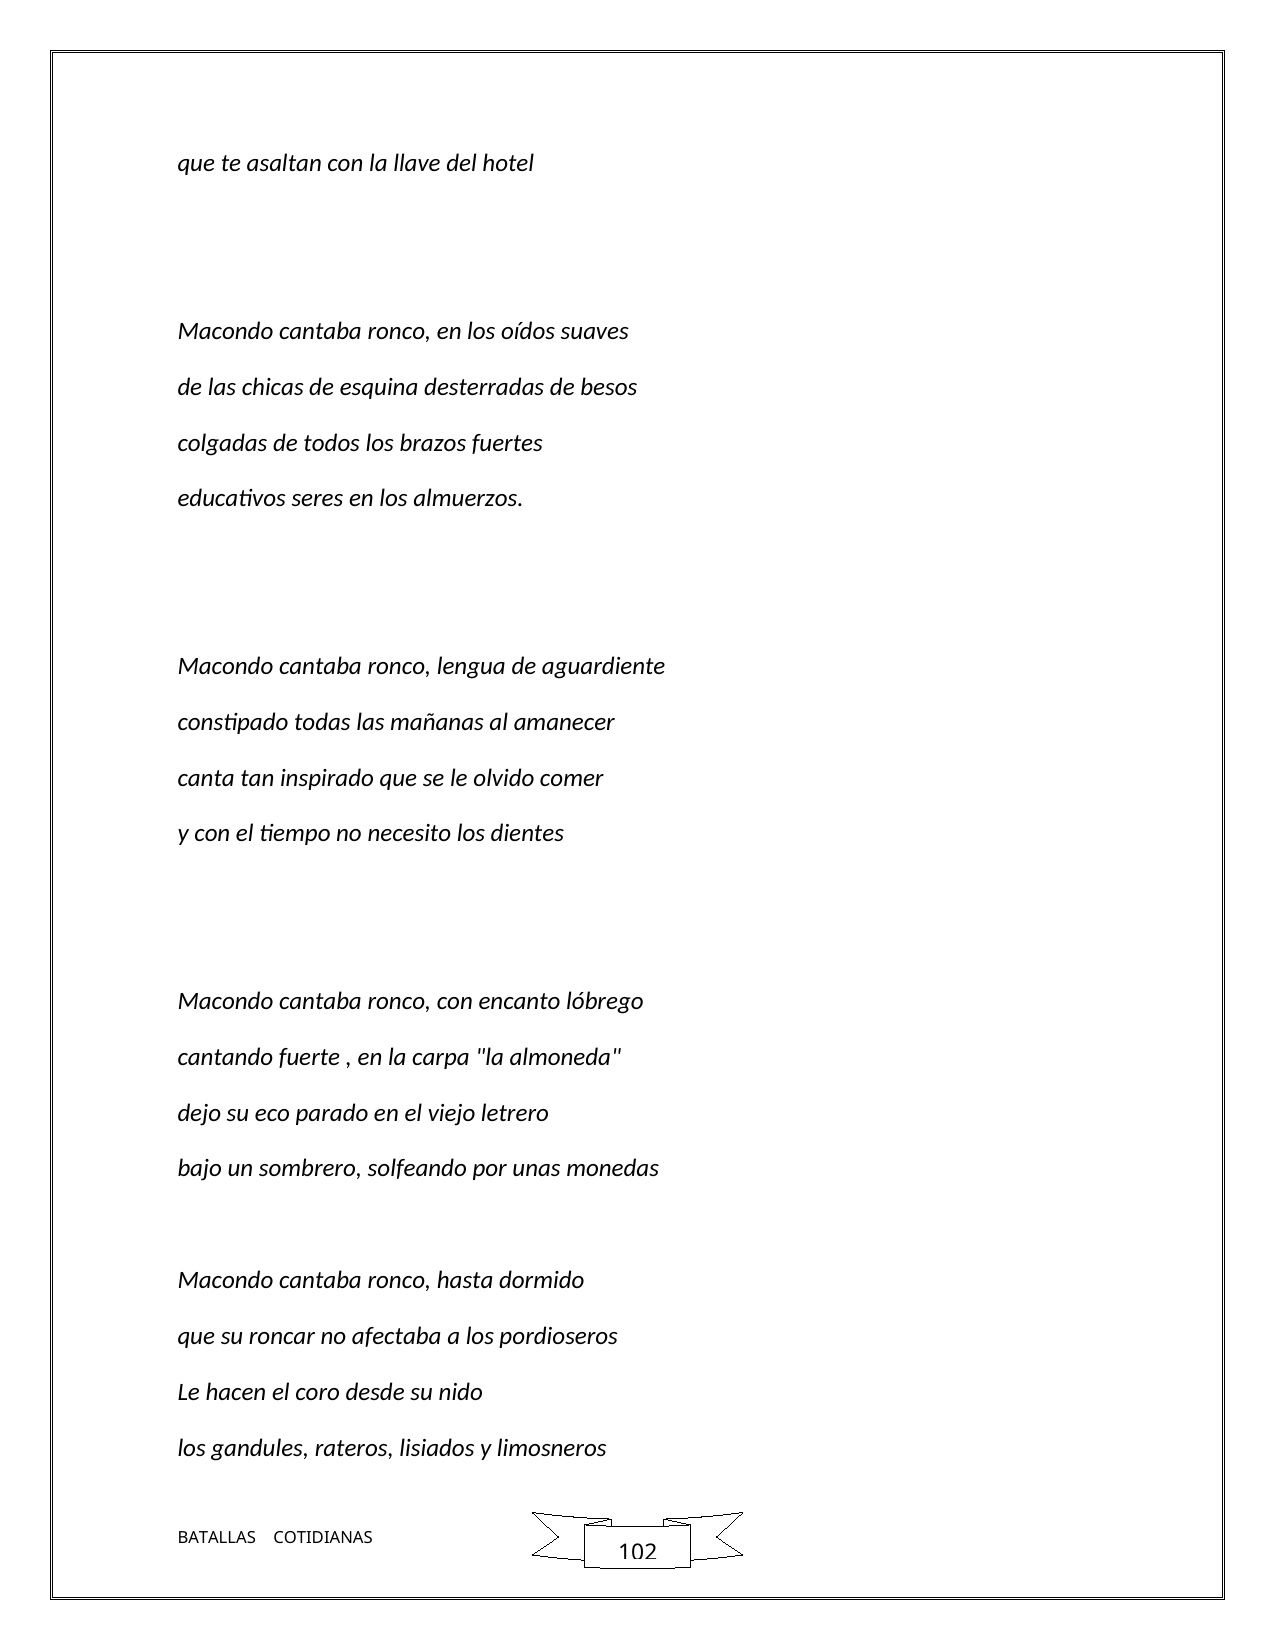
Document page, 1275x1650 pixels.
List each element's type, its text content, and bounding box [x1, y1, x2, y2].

text Macondo cantaba ronco, en los oídos suaves [177, 315, 1098, 346]
text constipado todas las mañanas al amanecer [177, 706, 1098, 736]
text Le hacen el coro desde su nido [177, 1376, 1098, 1406]
text canta tan inspirado que se le olvido comer [177, 762, 1098, 792]
text bajo un sombrero, solfeando por unas monedas [177, 1153, 1098, 1183]
text Macondo cantaba ronco, con encanto lóbrego [177, 985, 1098, 1016]
text que su roncar no afectaba a los pordioseros [177, 1320, 1098, 1351]
text Macondo cantaba ronco, hasta dormido [177, 1264, 1098, 1295]
text cantando fuerte , en la carpa "la almoneda" [177, 1041, 1098, 1071]
text los gandules, rateros, lisiados y limosneros [177, 1432, 1098, 1462]
text de las chicas de esquina desterradas de besos [177, 371, 1098, 401]
text educativos seres en los almuerzos. [177, 483, 1098, 513]
text dejo su eco parado en el viejo letrero [177, 1097, 1098, 1127]
text colgadas de todos los brazos fuertes [177, 427, 1098, 457]
text Macondo cantaba ronco, lengua de aguardiente [177, 650, 1098, 681]
text que te asaltan con la llave del hotel [177, 148, 1098, 178]
text y con el tiempo no necesito los dientes [177, 818, 1098, 848]
